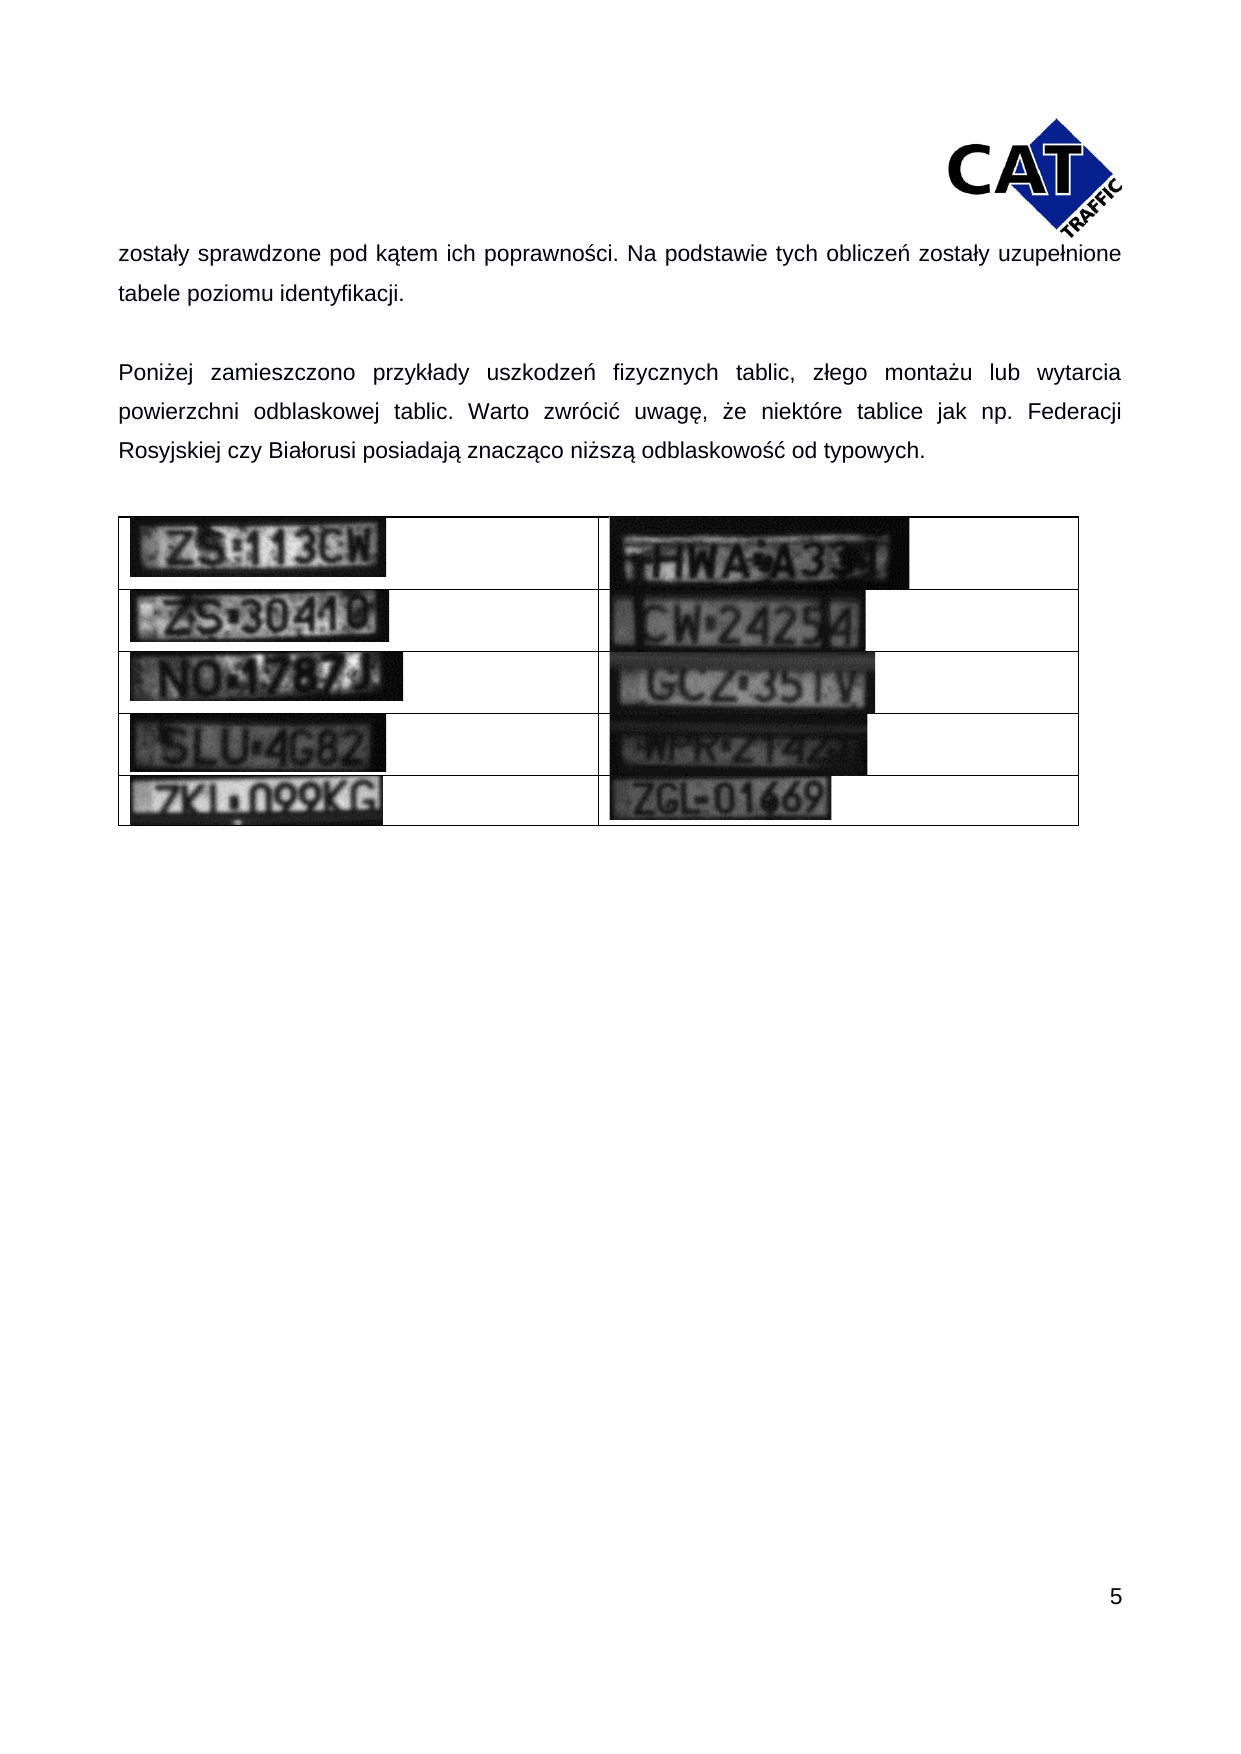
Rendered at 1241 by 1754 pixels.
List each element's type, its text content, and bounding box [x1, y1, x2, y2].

picture [130, 590, 390, 642]
table_cell [119, 776, 130, 825]
picture [130, 652, 404, 701]
picture [130, 776, 383, 825]
table_cell [868, 714, 1078, 775]
picture [944, 118, 1123, 240]
picture [130, 714, 387, 772]
table_cell [119, 714, 598, 775]
table_cell [119, 652, 598, 713]
table_cell [599, 590, 609, 651]
table_header [910, 518, 1078, 589]
picture [609, 517, 910, 820]
table_cell [599, 776, 1078, 825]
table_cell [119, 590, 598, 651]
table_header [119, 518, 598, 589]
table_cell [383, 776, 598, 825]
text Poniżej zamieszczono przykłady uszkodzeń fizycznych tablic, złego montażu lub wytarcia powierzchni odblaskowej tablic. Warto zwrócić uwagę, że niektóre tablice jak np. Federacji Rosyjskiej czy Białorusi posiadają znacząco niższą odblaskowość od typowych. [118, 358, 1122, 464]
table_cell [876, 652, 1078, 713]
table_cell [866, 590, 1078, 651]
picture [130, 517, 387, 577]
table_cell [599, 652, 609, 713]
table_header [599, 518, 609, 589]
table_cell [599, 714, 609, 775]
